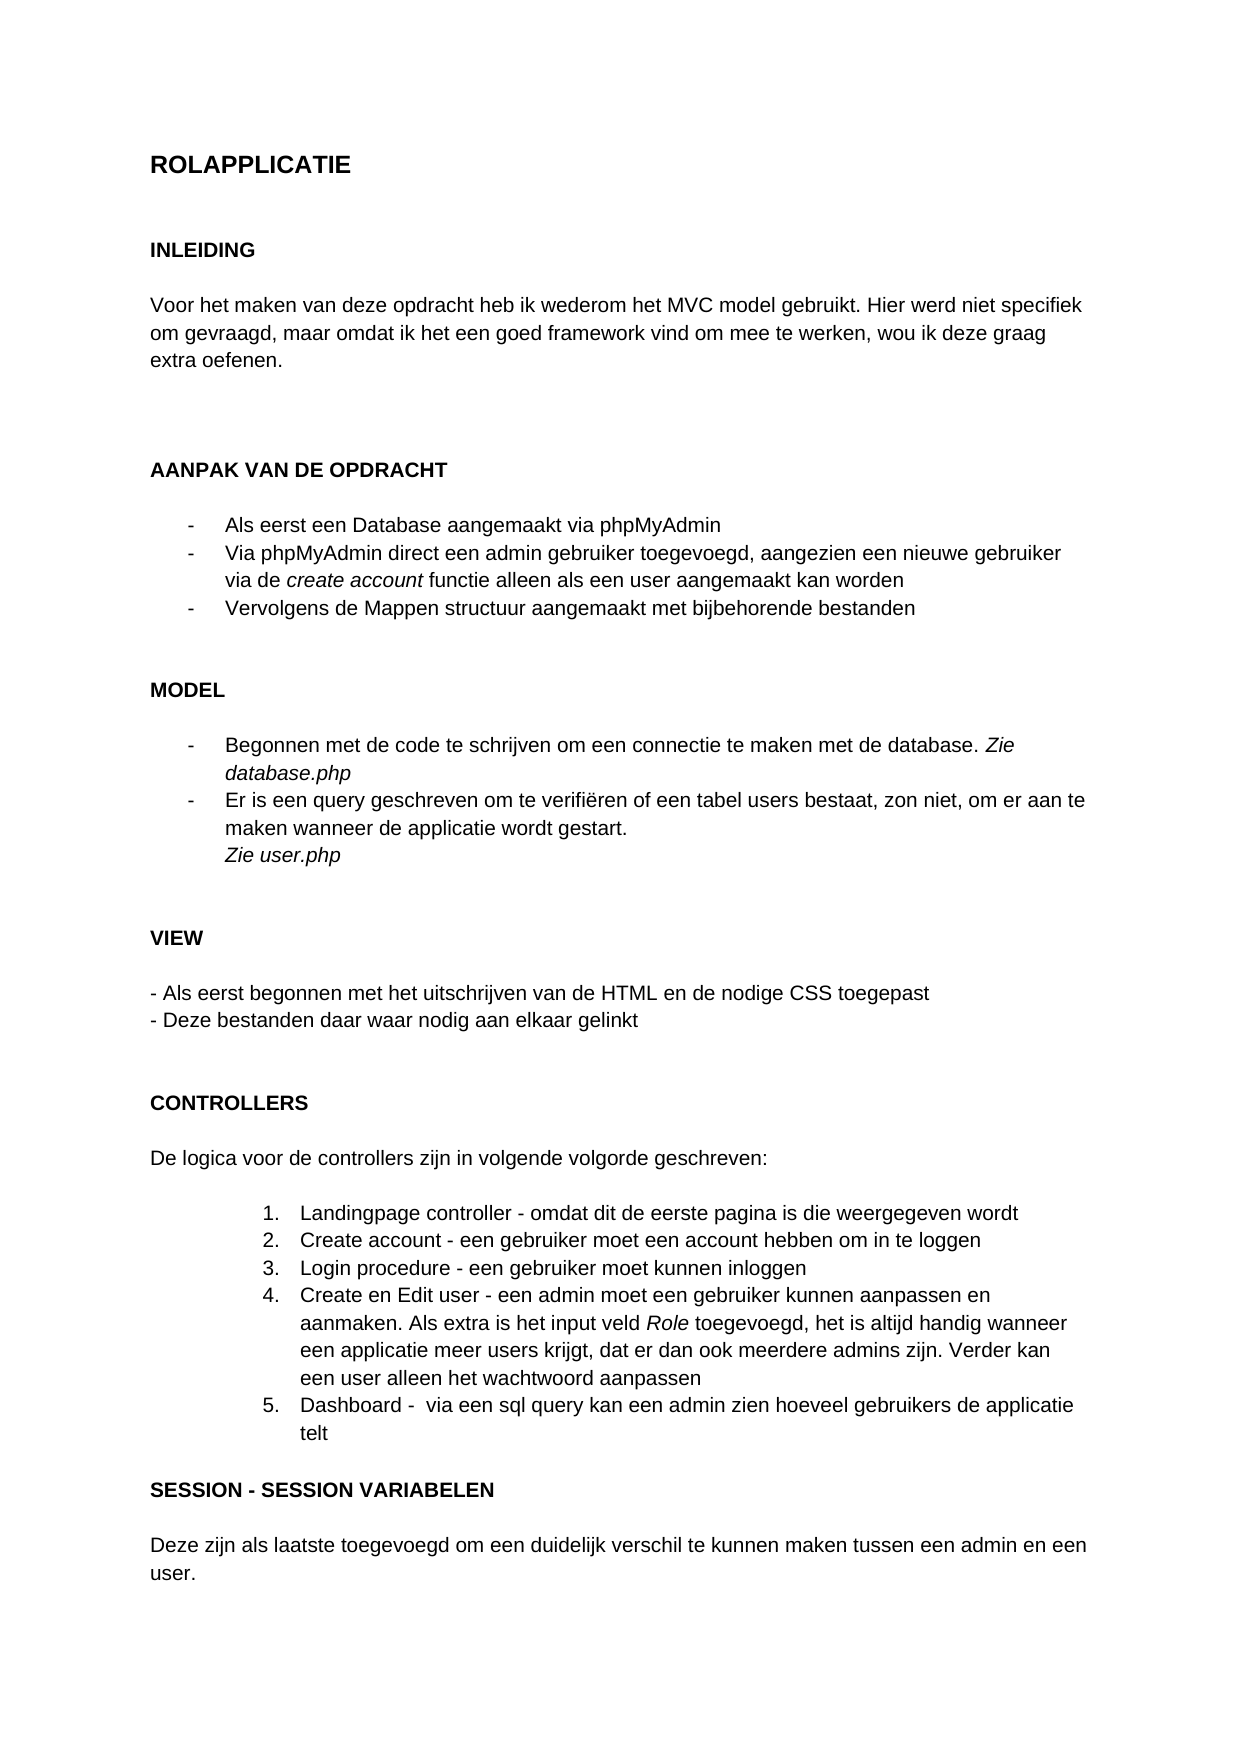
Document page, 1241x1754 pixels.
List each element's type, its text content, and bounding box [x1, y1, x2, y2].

list Dashboard - via een sql query kan een admin zien hoeveel gebruikers de applicatie telt [262, 1393, 1090, 1444]
list Begonnen met de code te schrijven om een connectie te maken met de database. Zie database.php [187, 733, 1090, 784]
text ROLAPPLICATIE [150, 150, 1090, 179]
text AANPAK VAN DE OPDRACHT [150, 458, 1090, 482]
list Create en Edit user - een admin moet een gebruiker kunnen aanpassen en aanmaken. Als extra is het input veld Role toegevoegd, het is altijd handig wanneer een applicatie meer users krijgt, dat er dan ook meerdere admins zijn. Verder kan een user alleen het wachtwoord aanpassen [262, 1283, 1090, 1389]
list Create account - een gebruiker moet een account hebben om in te loggen [262, 1228, 1090, 1252]
list Er is een query geschreven om te verifiëren of een tabel users bestaat, zon niet, om er aan te maken wanneer de applicatie wordt gestart. Zie user.php [187, 788, 1090, 867]
text - Als eerst begonnen met het uitschrijven van de HTML en de nodige CSS toegepast [150, 981, 1090, 1004]
list Als eerst een Database aangemaakt via phpMyAdmin [187, 513, 1090, 537]
text VIEW [150, 926, 1090, 949]
list Landingpage controller - omdat dit de eerste pagina is die weergegeven wordt [262, 1201, 1090, 1224]
text MODEL [150, 678, 1090, 702]
text Deze zijn als laatste toegevoegd om een duidelijk verschil te kunnen maken tussen een admin en een user. [150, 1533, 1090, 1584]
text Voor het maken van deze opdracht heb ik wederom het MVC model gebruikt. Hier werd niet specifiek om gevraagd, maar omdat ik het een goed framework vind om mee te werken, wou ik deze graag extra oefenen. [150, 293, 1090, 372]
text CONTROLLERS [150, 1091, 1090, 1114]
list Via phpMyAdmin direct een admin gebruiker toegevoegd, aangezien een nieuwe gebruiker via de create account functie alleen als een user aangemaakt kan worden [187, 541, 1090, 592]
list Vervolgens de Mappen structuur aangemaakt met bijbehorende bestanden [187, 596, 1090, 619]
text SESSION - SESSION VARIABELEN [150, 1478, 1090, 1502]
text INLEIDING [150, 238, 1090, 262]
list Login procedure - een gebruiker moet kunnen inloggen [262, 1256, 1090, 1279]
text De logica voor de controllers zijn in volgende volgorde geschreven: [150, 1146, 1090, 1169]
text - Deze bestanden daar waar nodig aan elkaar gelinkt [150, 1008, 1090, 1032]
